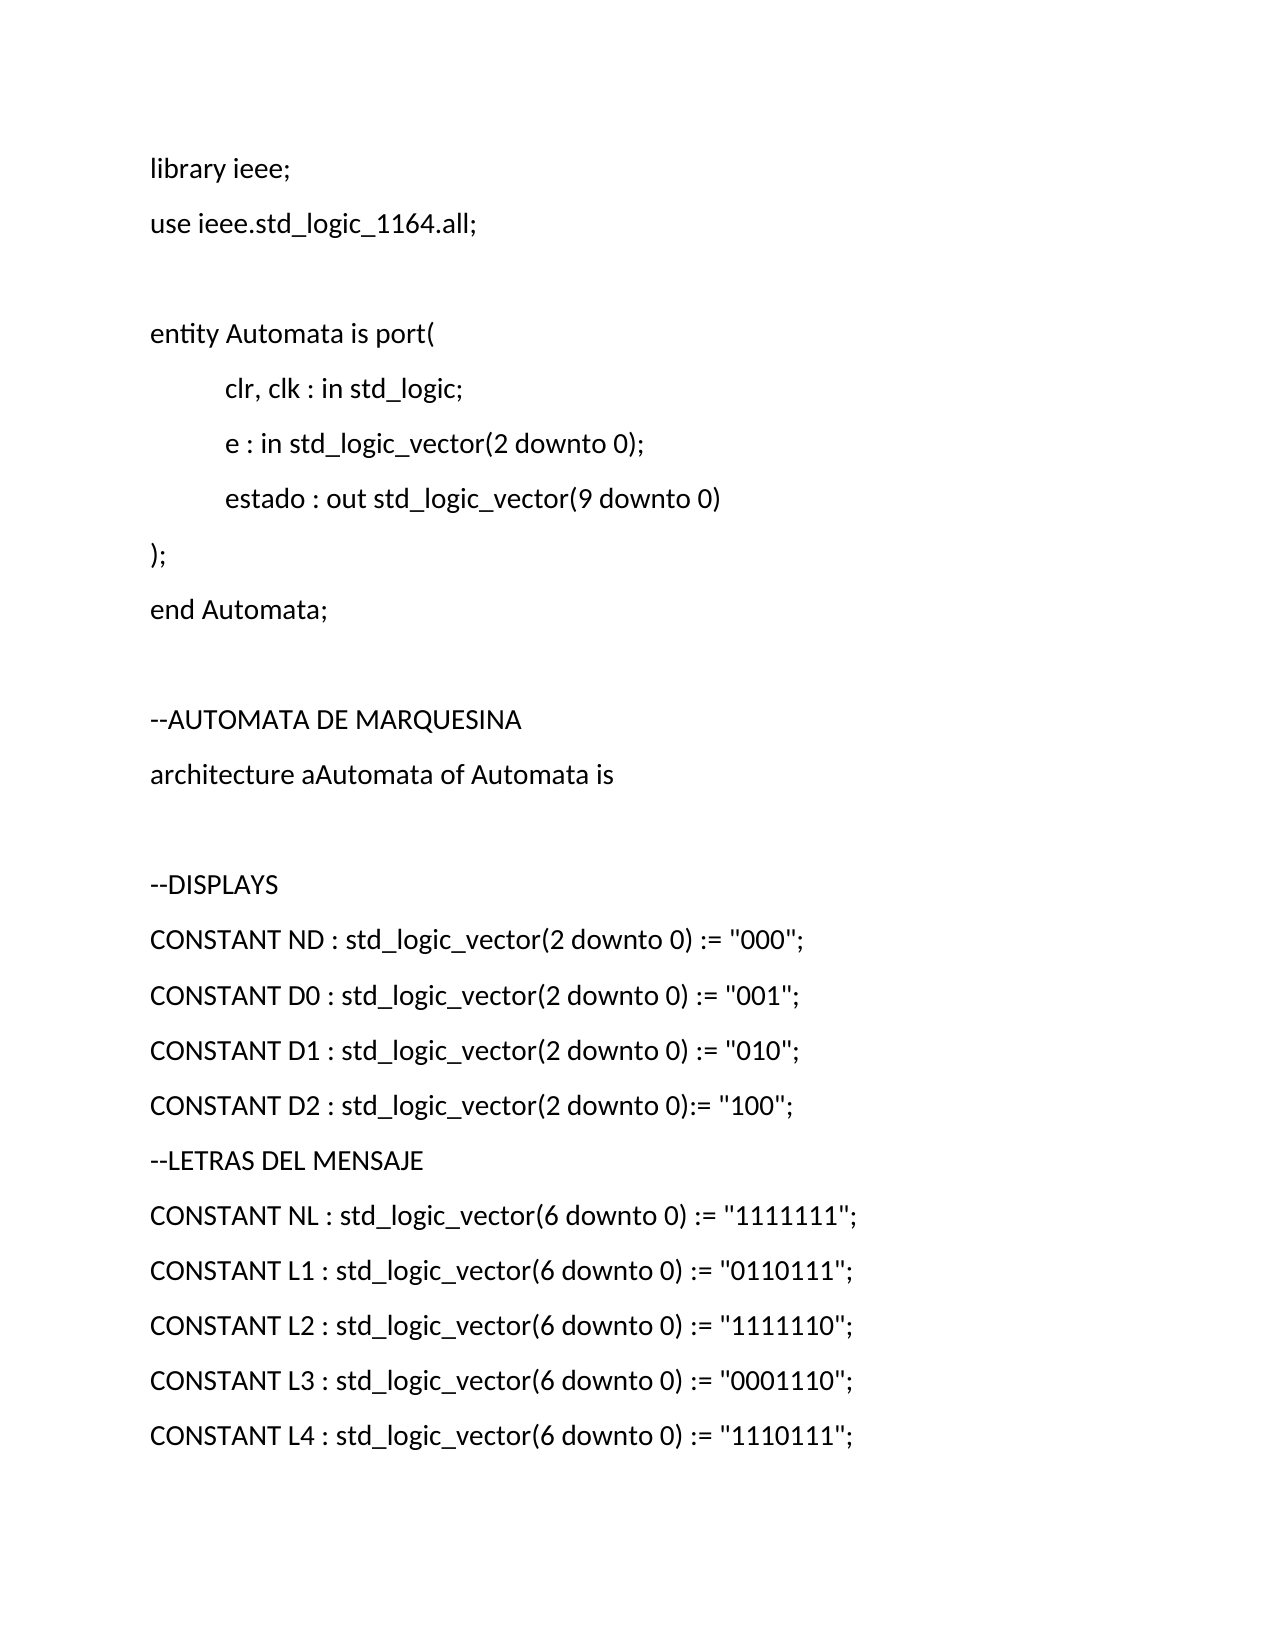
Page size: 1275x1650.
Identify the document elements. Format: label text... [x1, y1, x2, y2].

text entity Automata is port( [150, 315, 1125, 351]
text CONSTANT NL : std_logic_vector(6 downto 0) := "1111111"; [150, 1197, 1125, 1233]
text CONSTANT ND : std_logic_vector(2 downto 0) := "000"; [150, 921, 1125, 957]
text architecture aAutomata of Automata is [150, 756, 1125, 792]
text CONSTANT L3 : std_logic_vector(6 downto 0) := "0001110"; [150, 1362, 1125, 1398]
text CONSTANT D1 : std_logic_vector(2 downto 0) := "010"; [150, 1032, 1125, 1067]
text ); [150, 536, 1125, 571]
text CONSTANT L4 : std_logic_vector(6 downto 0) := "1110111"; [150, 1417, 1125, 1453]
text use ieee.std_logic_1164.all; [150, 205, 1125, 241]
text --DISPLAYS [150, 866, 1125, 902]
text end Automata; [150, 591, 1125, 626]
text CONSTANT L1 : std_logic_vector(6 downto 0) := "0110111"; [150, 1252, 1125, 1288]
text estado : out std_logic_vector(9 downto 0) [150, 481, 1125, 516]
text library ieee; [150, 150, 1125, 186]
text --LETRAS DEL MENSAJE [150, 1142, 1125, 1177]
text --AUTOMATA DE MARQUESINA [150, 701, 1125, 737]
text CONSTANT D0 : std_logic_vector(2 downto 0) := "001"; [150, 977, 1125, 1012]
text e : in std_logic_vector(2 downto 0); [150, 426, 1125, 461]
text CONSTANT L2 : std_logic_vector(6 downto 0) := "1111110"; [150, 1307, 1125, 1343]
text CONSTANT D2 : std_logic_vector(2 downto 0):= "100"; [150, 1087, 1125, 1122]
text clr, clk : in std_logic; [150, 370, 1125, 406]
